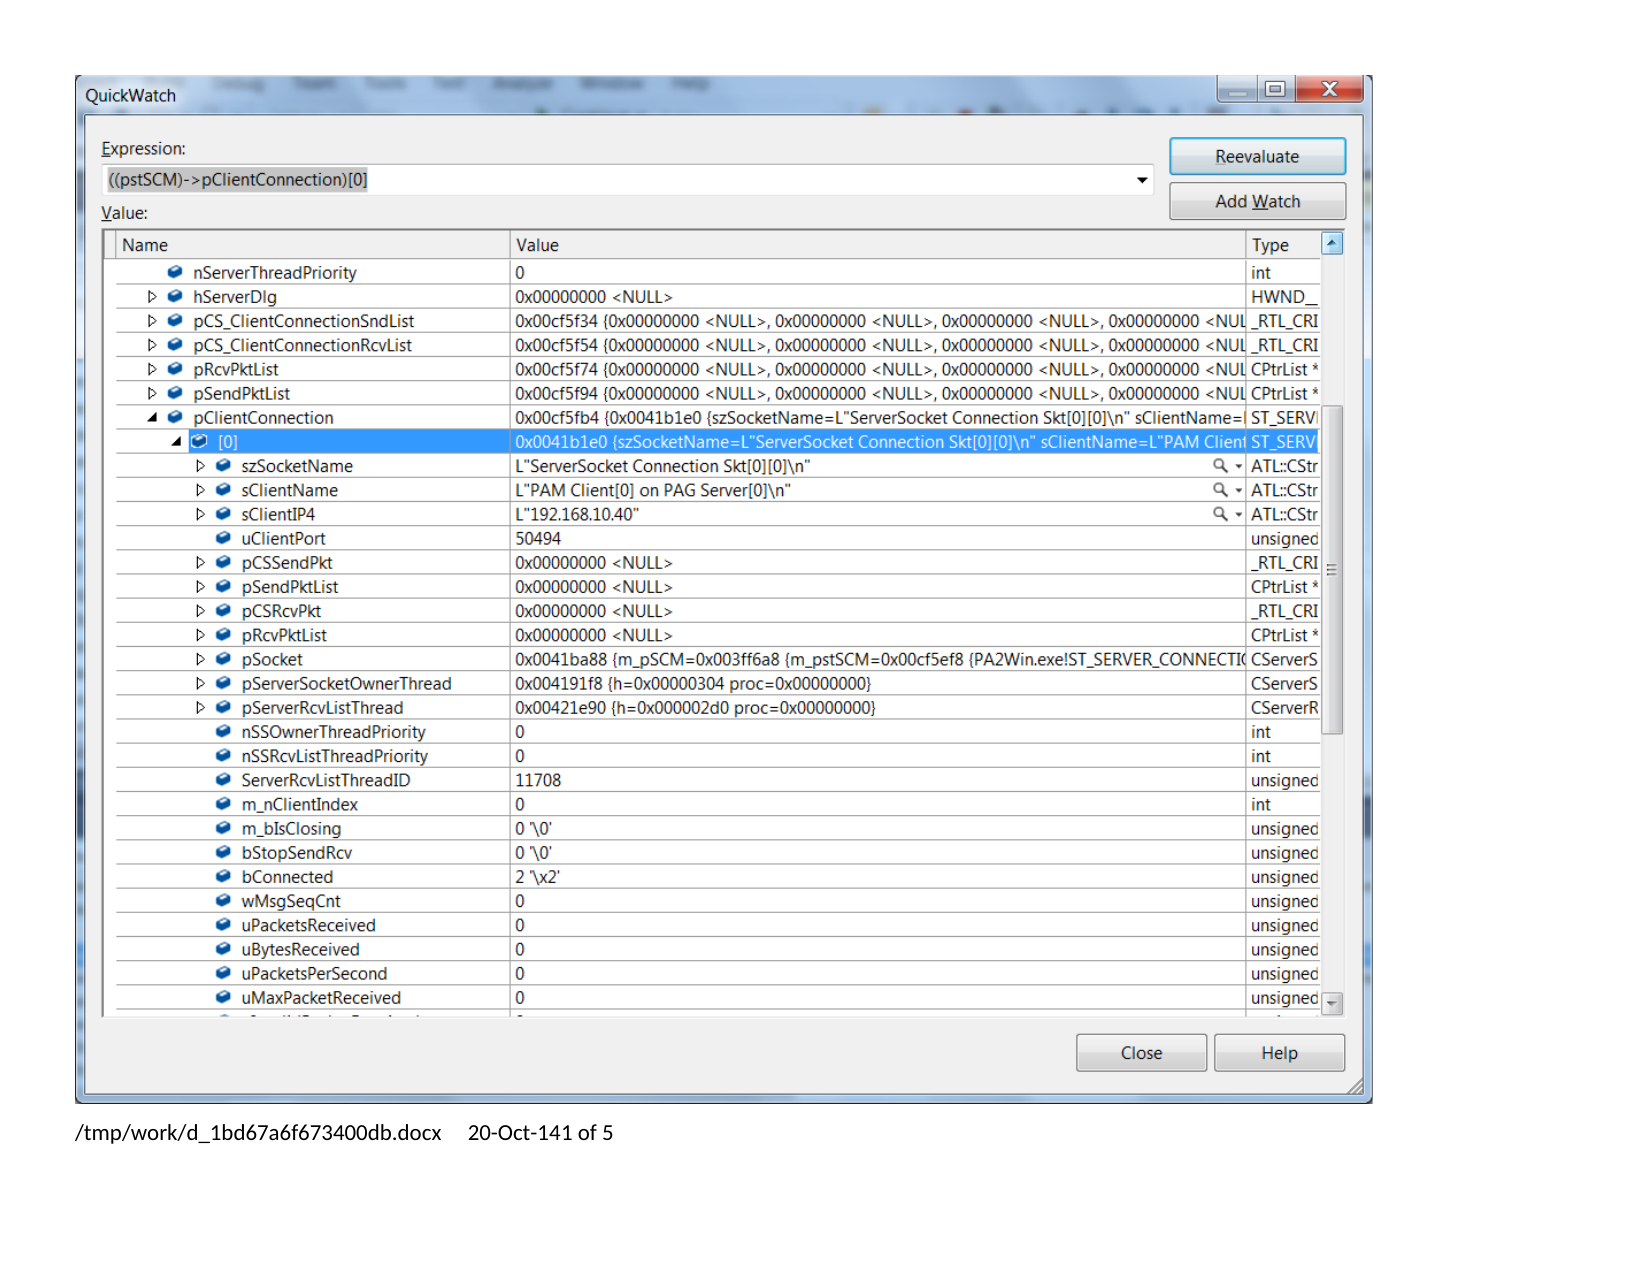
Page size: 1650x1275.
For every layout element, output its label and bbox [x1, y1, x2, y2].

picture [75, 75, 1373, 1104]
